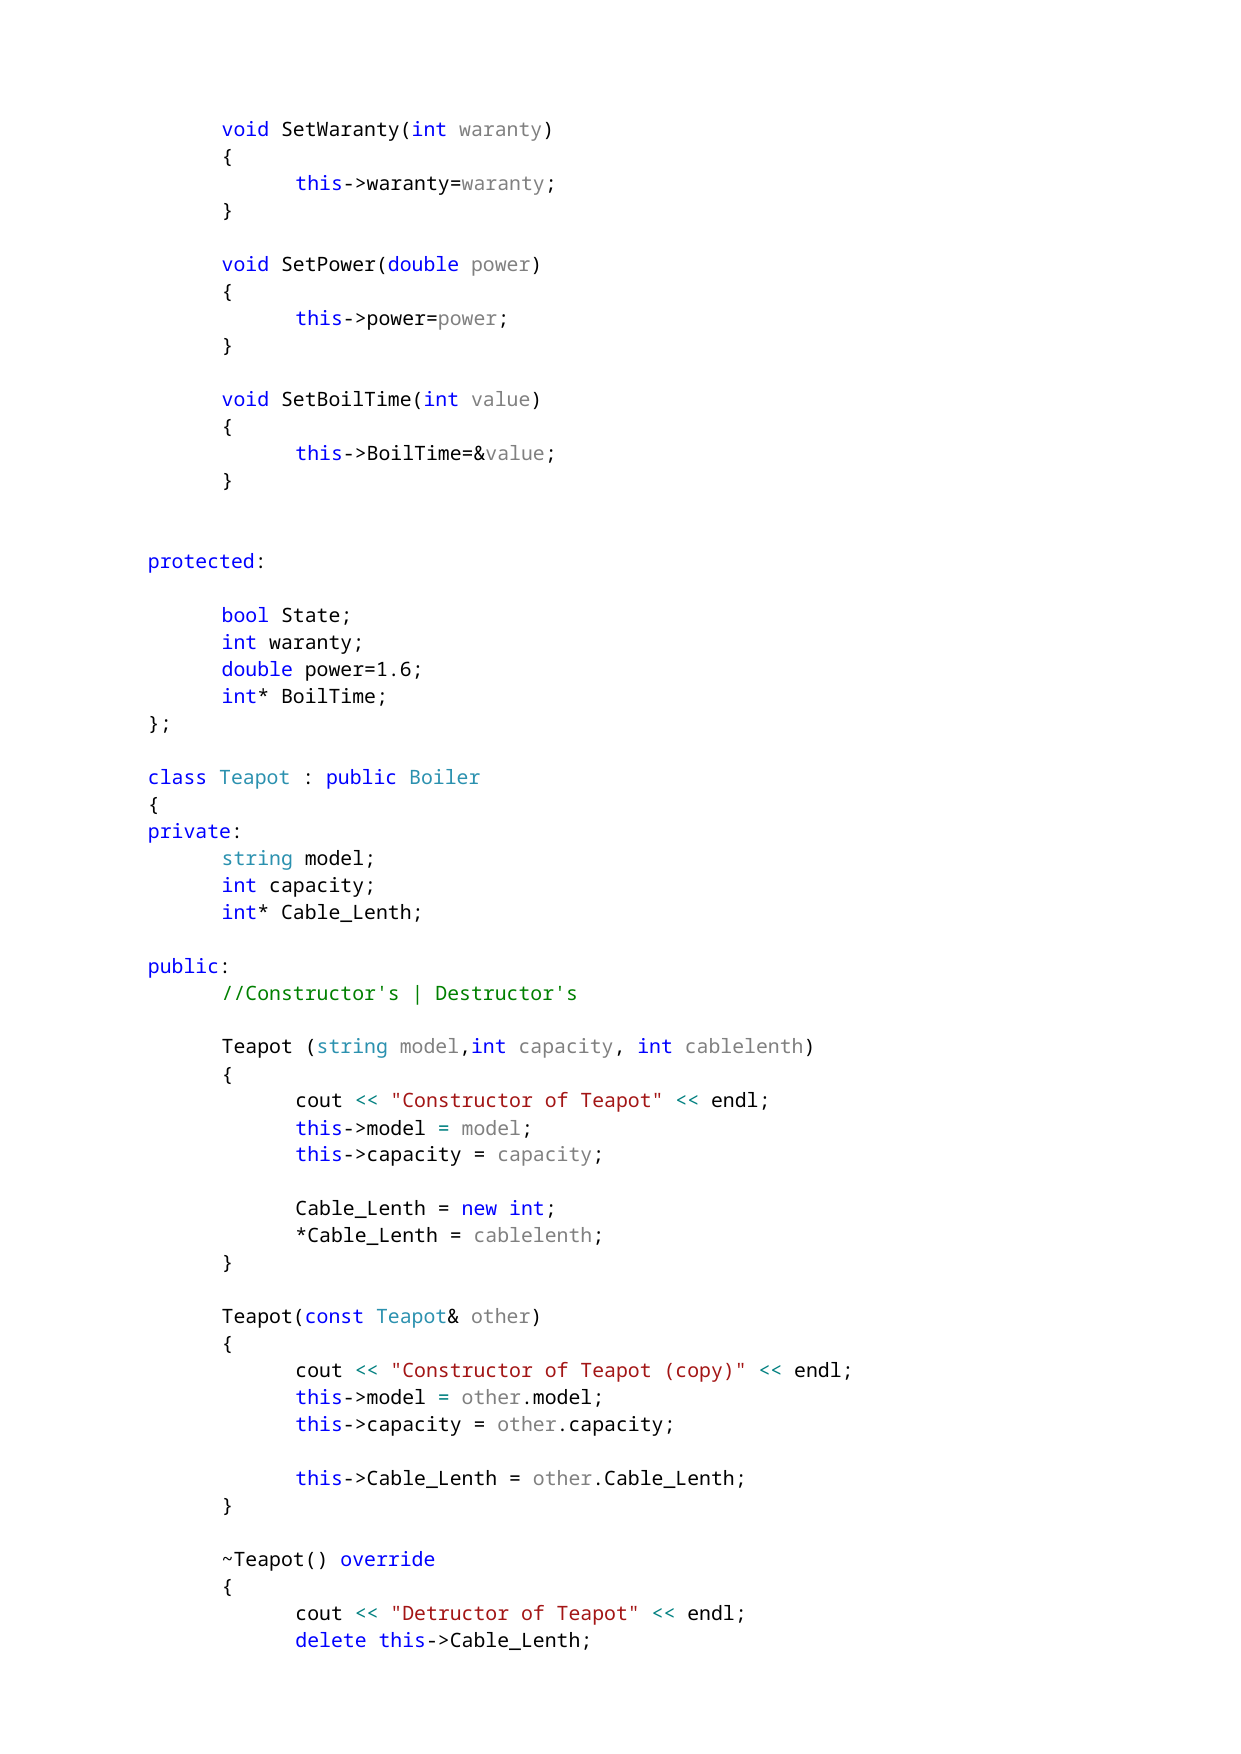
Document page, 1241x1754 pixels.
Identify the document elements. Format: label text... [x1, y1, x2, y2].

text { [148, 412, 1152, 439]
text //Constructor's | Destructor's [148, 979, 1152, 1006]
text this->power=power; [148, 304, 1152, 331]
text int* Cable_Lenth; [148, 898, 1152, 925]
text this->BoilTime=&value; [148, 439, 1152, 466]
text int capacity; [148, 871, 1152, 898]
text this->capacity = other.capacity; [148, 1411, 1152, 1437]
text this->Cable_Lenth = other.Cable_Lenth; [148, 1464, 1152, 1491]
text ~Teapot() override [148, 1545, 1152, 1572]
text this->model = model; [148, 1114, 1152, 1141]
text void SetPower(double power) [148, 250, 1152, 277]
text void SetBoilTime(int value) [148, 385, 1152, 412]
text delete this->Cable_Lenth; [148, 1626, 1152, 1653]
text this->model = other.model; [148, 1383, 1152, 1411]
text } [148, 331, 1152, 358]
text { [148, 142, 1152, 169]
text class Teapot : public Boiler [148, 763, 1152, 790]
text cout << "Detructor of Teapot" << endl; [148, 1599, 1152, 1626]
text { [148, 790, 1152, 817]
text }; [148, 709, 1152, 736]
text double power=1.6; [148, 655, 1152, 682]
text { [148, 277, 1152, 304]
text cout << "Constructor of Teapot" << endl; [148, 1087, 1152, 1114]
text cout << "Constructor of Teapot (copy)" << endl; [148, 1357, 1152, 1383]
text *Cable_Lenth = cablelenth; [148, 1222, 1152, 1249]
text } [148, 1491, 1152, 1518]
text { [148, 1060, 1152, 1087]
text Teapot(const Teapot& other) [148, 1303, 1152, 1329]
text Cable_Lenth = new int; [148, 1195, 1152, 1222]
text } [148, 466, 1152, 493]
text this->capacity = capacity; [148, 1141, 1152, 1168]
text int* BoilTime; [148, 682, 1152, 709]
text this->waranty=waranty; [148, 169, 1152, 196]
text Teapot (string model,int capacity, int cablelenth) [148, 1033, 1152, 1060]
text string model; [148, 844, 1152, 871]
text { [148, 1329, 1152, 1357]
text void SetWaranty(int waranty) [148, 116, 1152, 142]
text public: [148, 952, 1152, 979]
text int waranty; [148, 628, 1152, 655]
text bool State; [148, 601, 1152, 628]
text { [148, 1572, 1152, 1599]
text private: [148, 817, 1152, 844]
text protected: [148, 547, 1152, 574]
text } [148, 1249, 1152, 1276]
text } [148, 196, 1152, 223]
